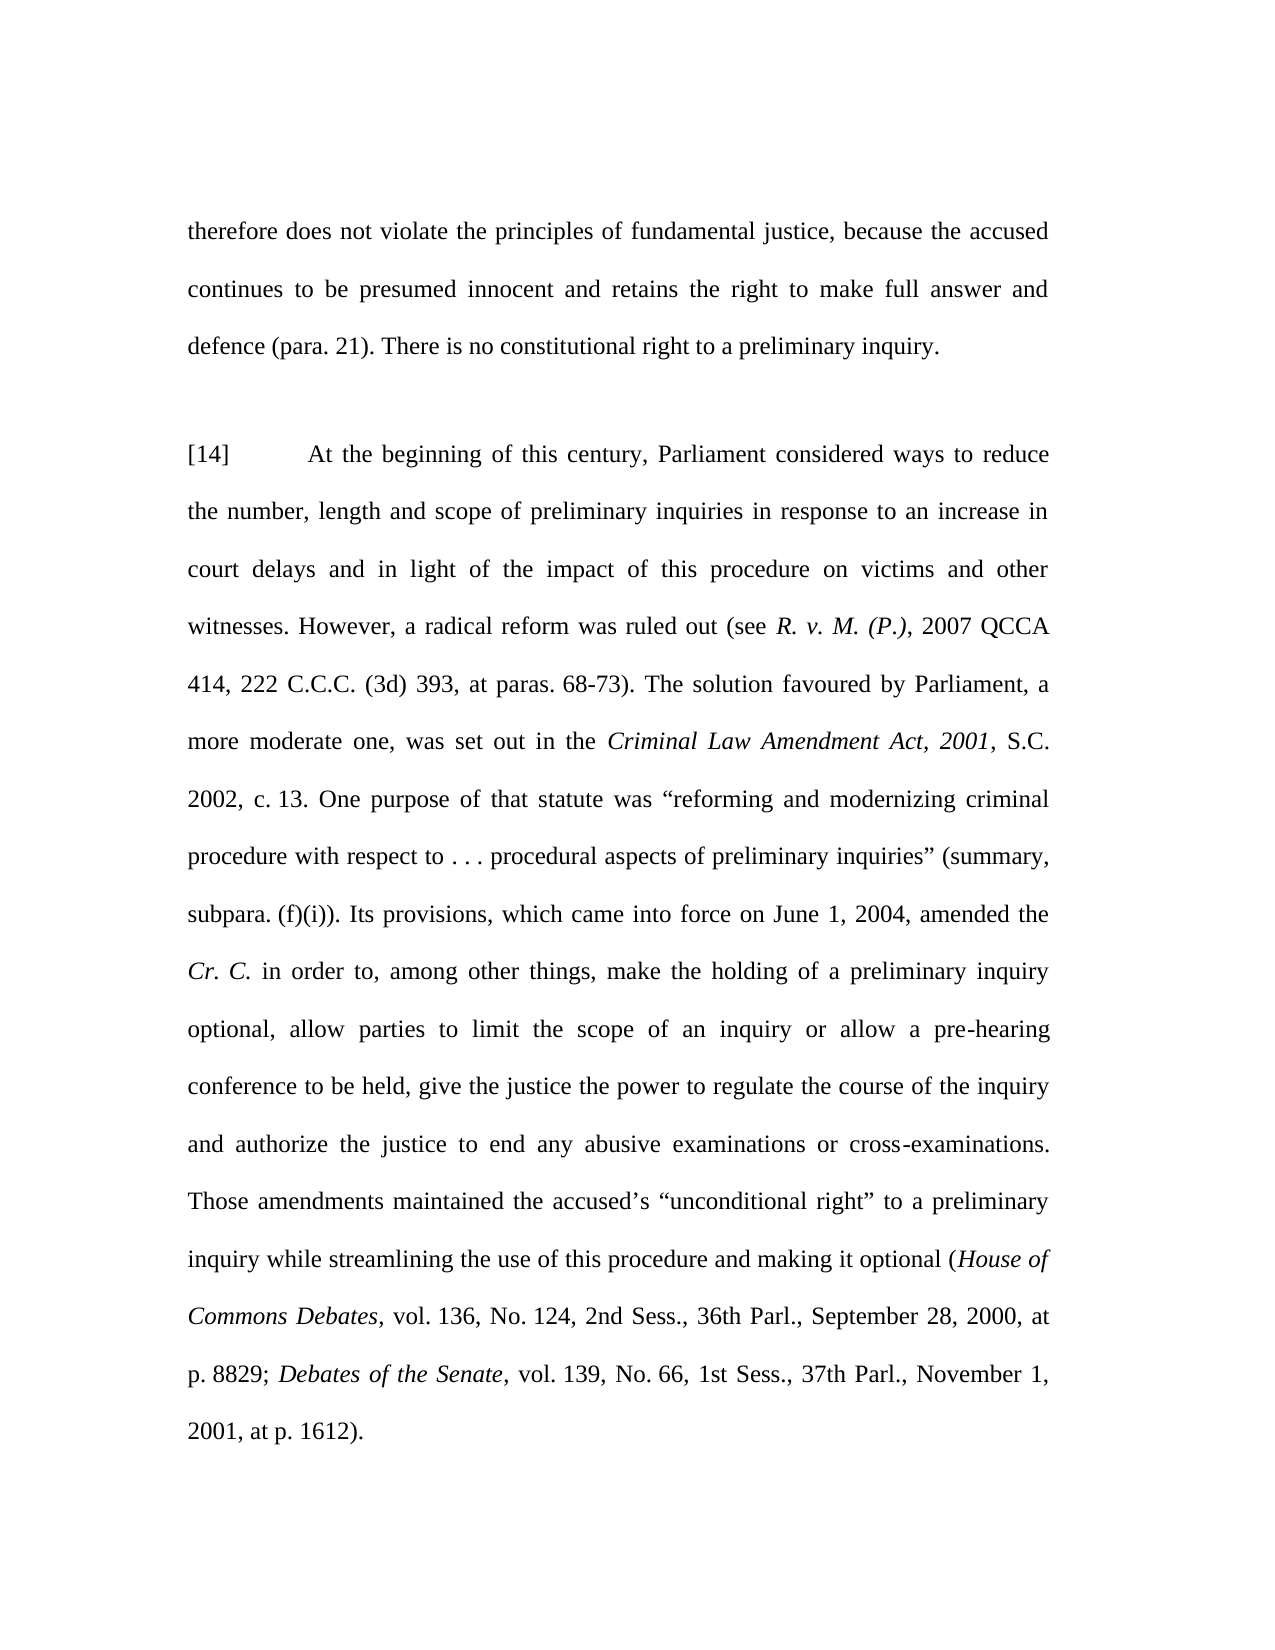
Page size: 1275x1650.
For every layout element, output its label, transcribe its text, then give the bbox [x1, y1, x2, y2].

text At the beginning of this century, Parliament considered ways to reduce the number, length and scope of preliminary inquiries in response to an increase in court delays and in light of the impact of this procedure on victims and other witnesses. However, a radical reform was ruled out (see R. v. M. (P.), 2007 QCCA 414, 222 C.C.C. (3d) 393, at paras. 68-73). The solution favoured by Parliament, a more moderate one, was set out in the Criminal Law Amendment Act, 2001, S.C. 2002, c. 13. One purpose of that statute was “reforming and modernizing criminal procedure with respect to . . . procedural aspects of preliminary inquiries” (summary, subpara. (f)(i)). Its provisions, which came into force on June 1, 2004, amended the Cr. C. in order to, among other things, make the holding of a preliminary inquiry optional, allow parties to limit the scope of an inquiry or allow a pre-hearing conference to be held, give the justice the power to regulate the course of the inquiry and authorize the justice to end any abusive examinations or cross-examinations. Those amendments maintained the accused’s “unconditional right” to a preliminary inquiry while streamlining the use of this procedure and making it optional (House of Commons Debates, vol. 136, No. 124, 2nd Sess., 36th Parl., September 28, 2000, at p. 8829; Debates of the Senate, vol. 139, No. 66, 1st Sess., 37th Parl., November 1, 2001, at p. 1612). [187, 439, 1050, 1445]
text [187, 216, 1050, 360]
